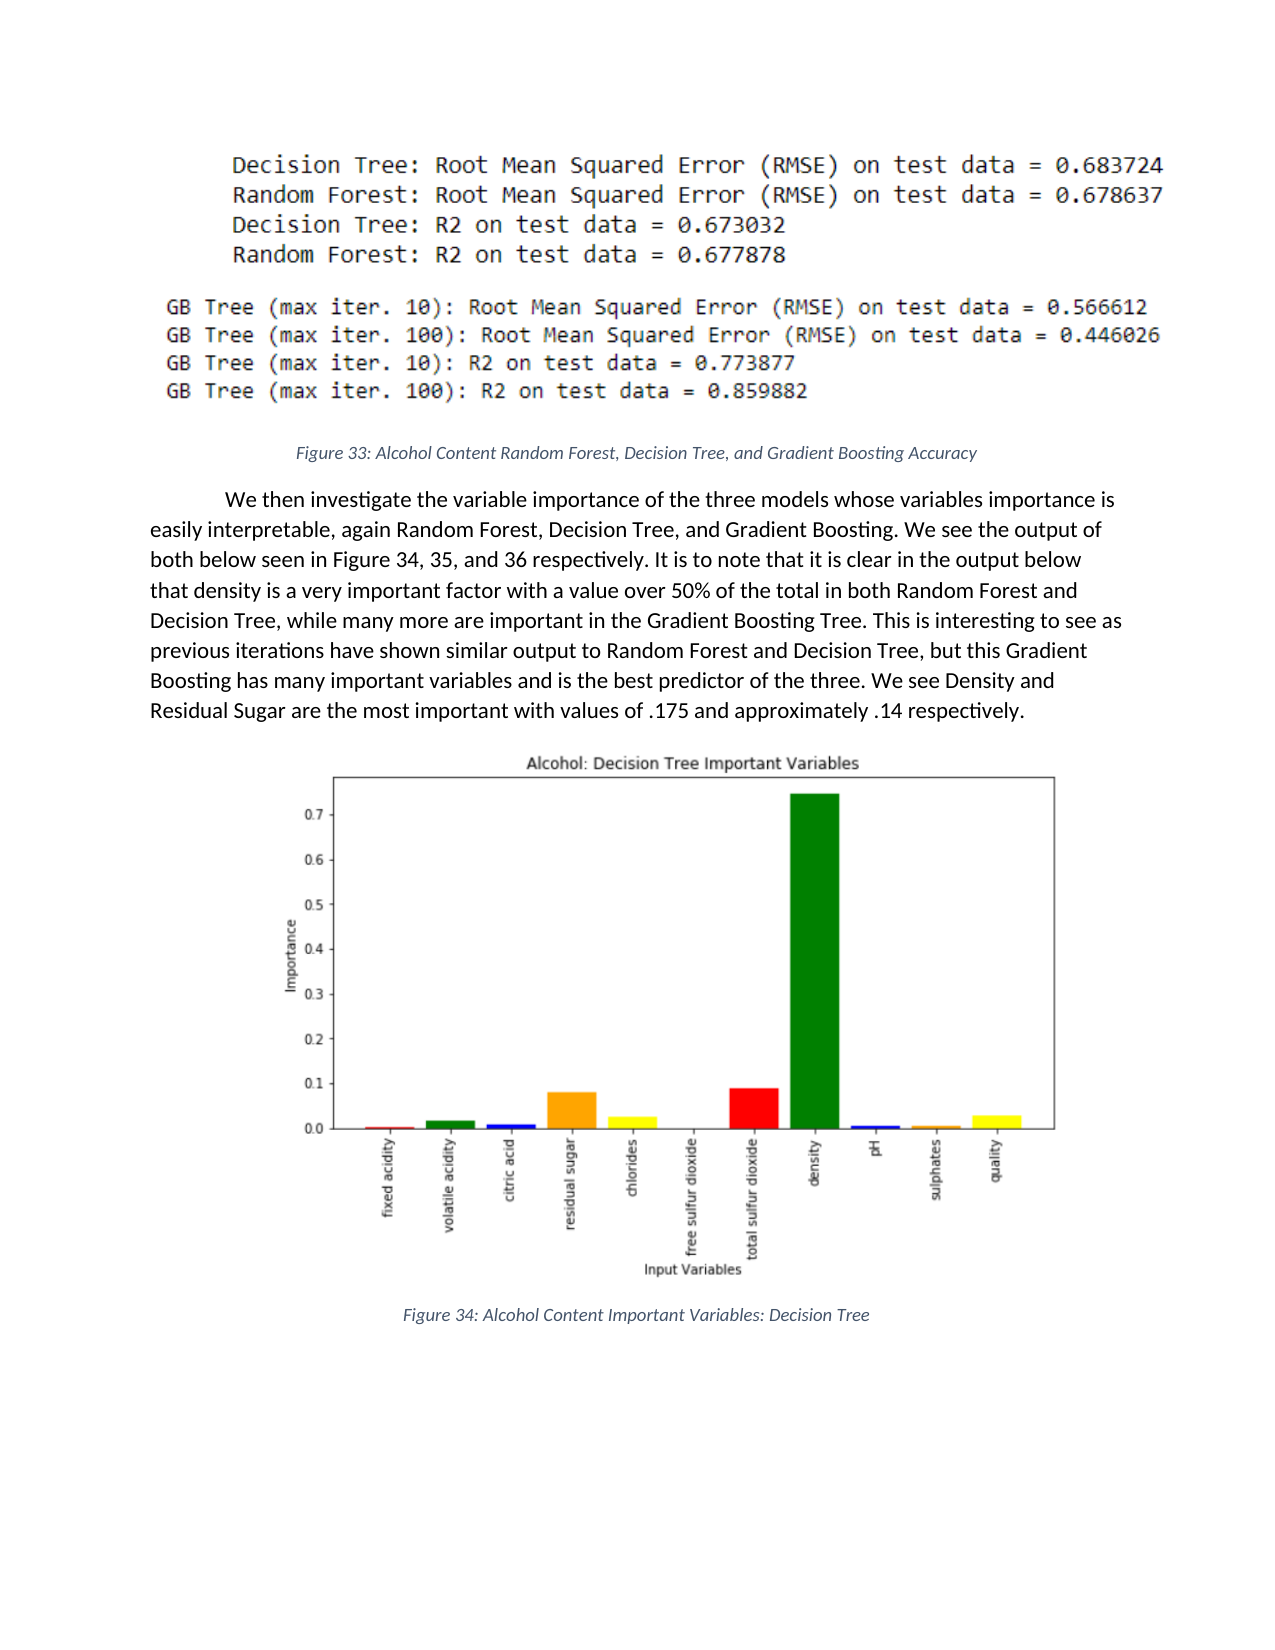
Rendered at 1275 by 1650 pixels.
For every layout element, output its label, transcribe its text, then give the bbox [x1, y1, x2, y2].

picture [274, 743, 1076, 1285]
picture [225, 150, 1200, 284]
text We then investigate the variable importance of the three models whose variables importance is easily interpretable, again Random Forest, Decision Tree, and Gradient Boosting. We see the output of both below seen in Figure 34, 35, and 36 respectively. It is to note that it is clear in the output below that density is a very important factor with a value over 50% of the total in both Random Forest and Decision Tree, while many more are important in the Gradient Boosting Tree. This is interesting to see as previous iterations have shown similar output to Random Forest and Decision Tree, but this Gradient Boosting has many important variables and is the best predictor of the three. We see Density and Residual Sugar are the most important with values of .175 and approximately .14 respectively. [150, 485, 1125, 725]
picture [150, 285, 1170, 423]
